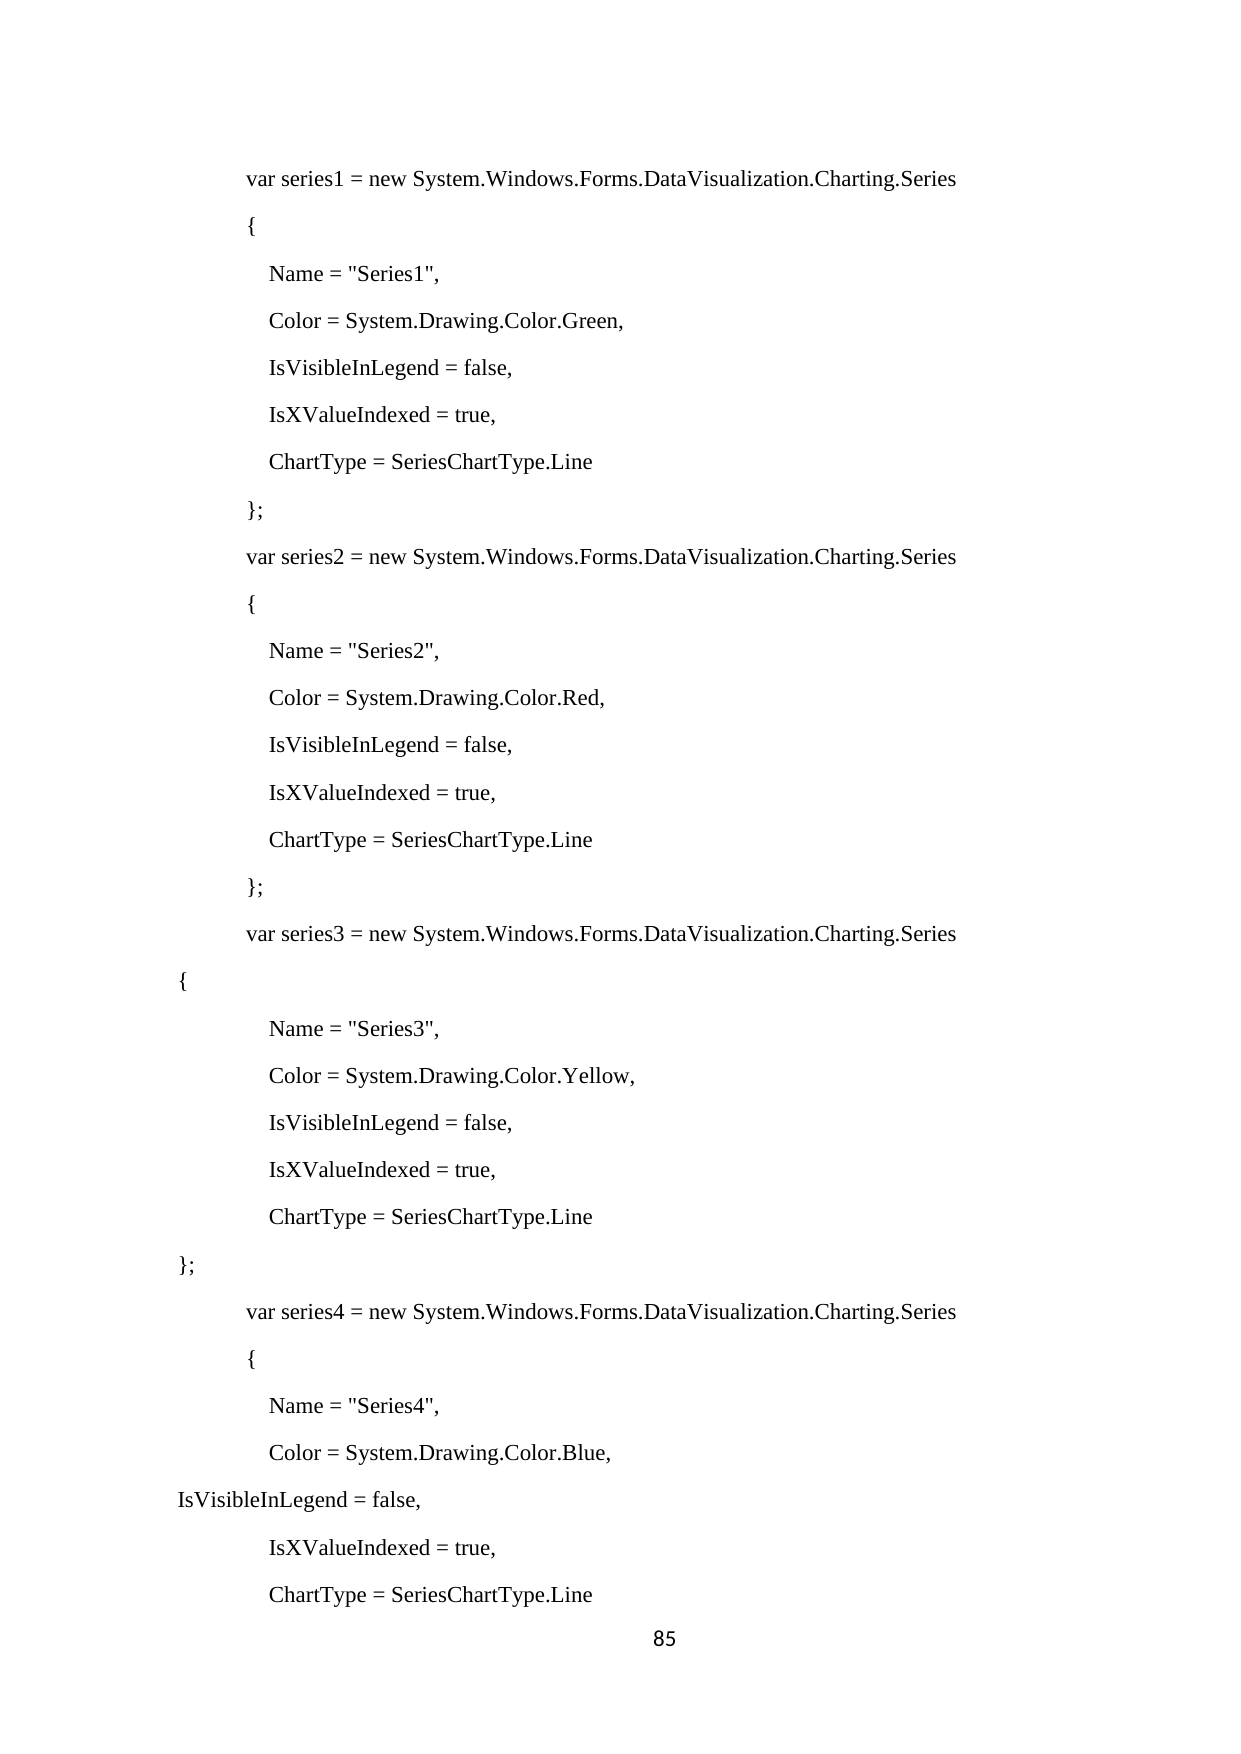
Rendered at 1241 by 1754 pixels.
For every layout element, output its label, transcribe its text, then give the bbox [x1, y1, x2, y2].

text Name = "Series2", [177, 637, 1152, 663]
text IsVisibleInLegend = false, [177, 1109, 1152, 1135]
text { [177, 967, 1152, 994]
text { [177, 590, 1152, 616]
text IsXValueIndexed = true, [177, 1534, 1152, 1560]
text IsVisibleInLegend = false, [177, 732, 1152, 758]
text { [177, 1345, 1152, 1371]
text }; [177, 496, 1152, 522]
text Name = "Series3", [177, 1015, 1152, 1041]
text }; [177, 873, 1152, 899]
text ChartType = SeriesChartType.Line [177, 1581, 1152, 1607]
text Name = "Series1", [177, 260, 1152, 286]
text IsXValueIndexed = true, [177, 1156, 1152, 1183]
text ChartType = SeriesChartType.Line [177, 448, 1152, 475]
text IsVisibleInLegend = false, [177, 1487, 1152, 1513]
text ChartType = SeriesChartType.Line [177, 826, 1152, 852]
text IsXValueIndexed = true, [177, 779, 1152, 805]
text }; [177, 1251, 1152, 1277]
text Color = System.Drawing.Color.Blue, [177, 1439, 1152, 1466]
text var series3 = new System.Windows.Forms.DataVisualization.Charting.Series [177, 920, 1152, 947]
text Color = System.Drawing.Color.Green, [177, 307, 1152, 333]
text Color = System.Drawing.Color.Red, [177, 684, 1152, 711]
text ChartType = SeriesChartType.Line [177, 1203, 1152, 1230]
text IsXValueIndexed = true, [177, 401, 1152, 428]
text { [177, 212, 1152, 239]
text var series4 = new System.Windows.Forms.DataVisualization.Charting.Series [177, 1298, 1152, 1324]
text var series1 = new System.Windows.Forms.DataVisualization.Charting.Series [177, 165, 1152, 192]
text Name = "Series4", [177, 1392, 1152, 1418]
text Color = System.Drawing.Color.Yellow, [177, 1062, 1152, 1088]
text IsVisibleInLegend = false, [177, 354, 1152, 380]
text var series2 = new System.Windows.Forms.DataVisualization.Charting.Series [177, 543, 1152, 569]
